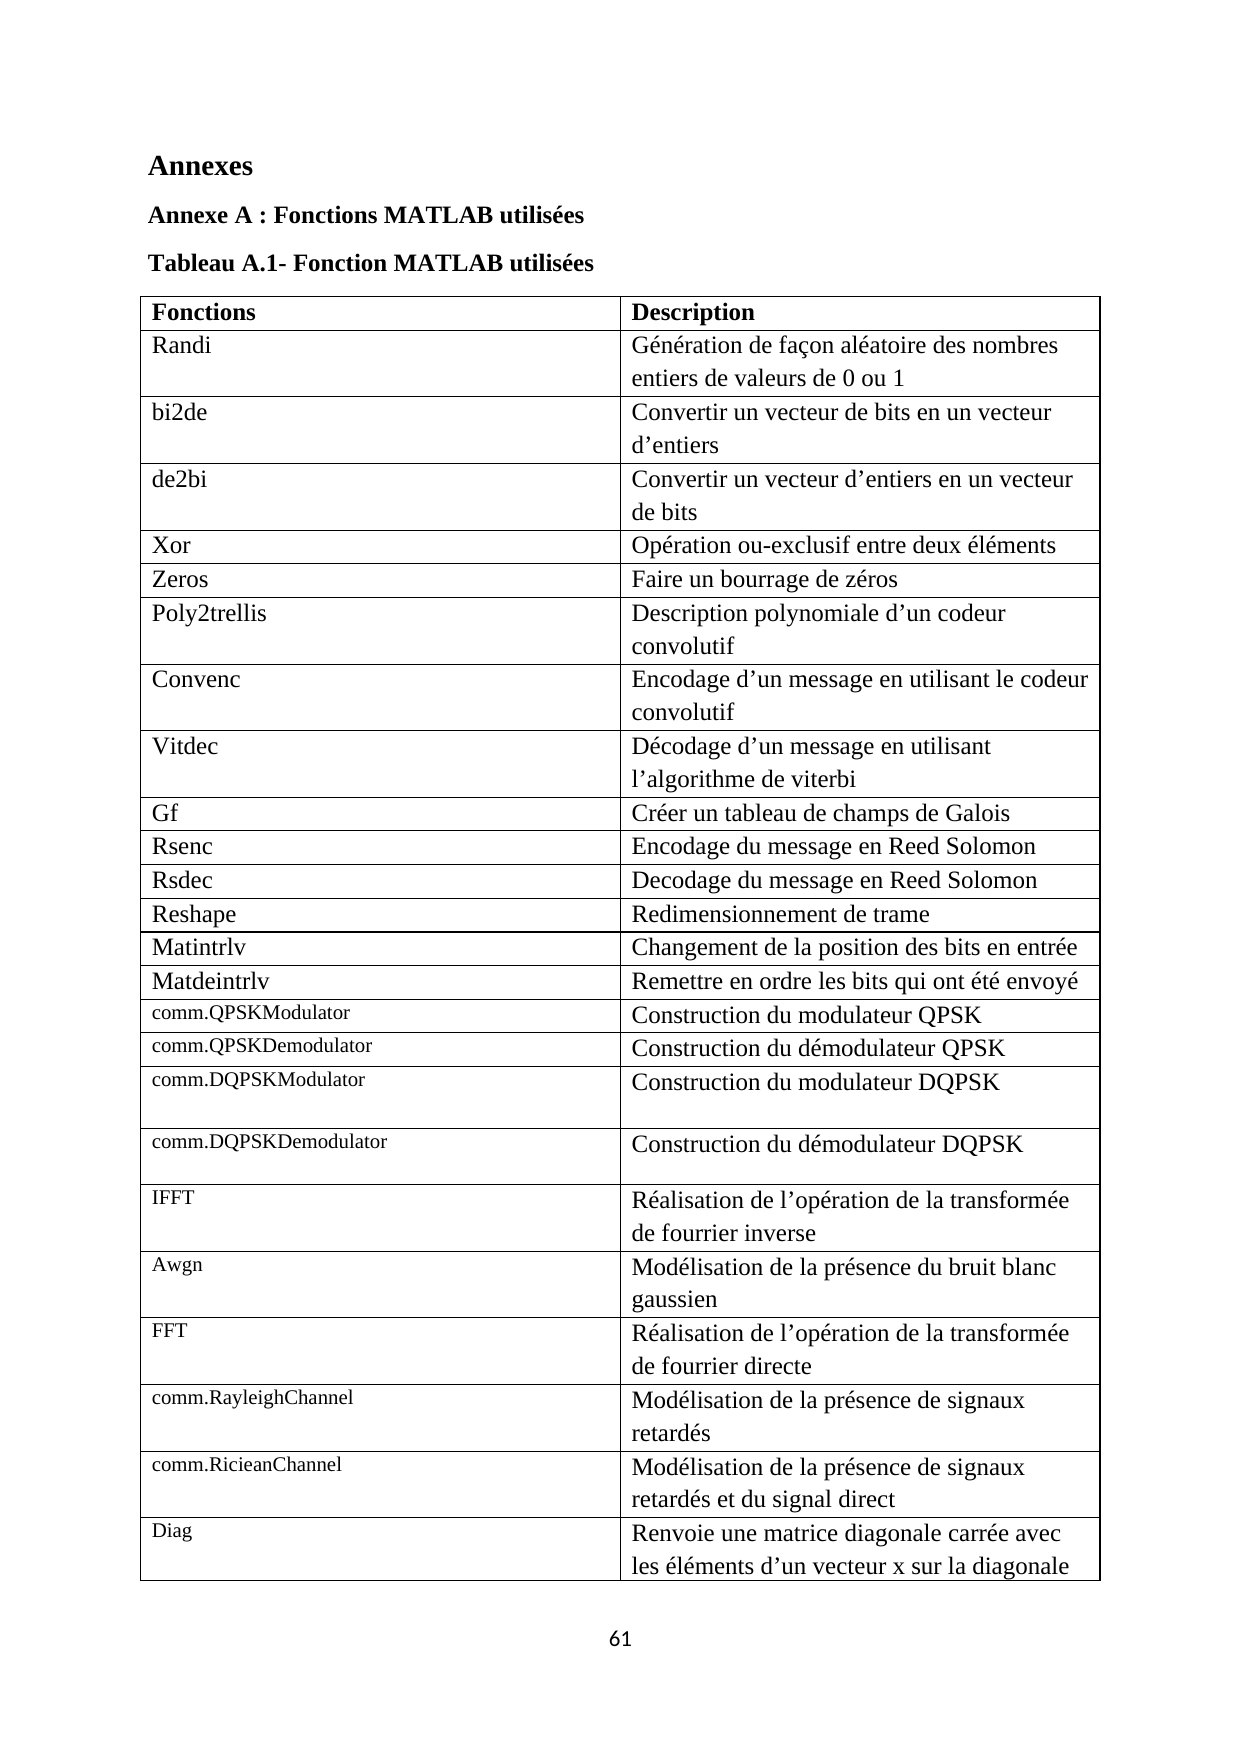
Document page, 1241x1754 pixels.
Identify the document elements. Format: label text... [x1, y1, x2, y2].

table_header Fonctions [141, 297, 620, 329]
table_cell Modélisation de la présence du bruit blanc gaussien [621, 1252, 1099, 1317]
table_cell Réalisation de l’opération de la transformée de fourrier inverse [621, 1185, 1099, 1251]
table_cell Xor [141, 531, 620, 563]
table_cell comm.QPSKDemodulator [141, 1033, 620, 1066]
table_cell Construction du démodulateur DQPSK [621, 1129, 1099, 1184]
table_cell Réalisation de l’opération de la transformée de fourrier directe [621, 1318, 1099, 1384]
table_cell Encodage du message en Reed Solomon [621, 831, 1099, 864]
table_cell Redimensionnement de trame [621, 899, 1099, 931]
table_cell IFFT [141, 1185, 620, 1251]
table_cell Reshape [141, 899, 620, 931]
table_cell Decodage du message en Reed Solomon [621, 865, 1099, 898]
text Annexes [148, 148, 1093, 181]
table_cell Vitdec [141, 731, 620, 797]
table_cell Créer un tableau de champs de Galois [621, 798, 1099, 830]
table_header Description [621, 297, 1099, 329]
table_cell Zeros [141, 564, 620, 597]
table_cell Construction du démodulateur QPSK [621, 1033, 1099, 1066]
table_cell Matintrlv [141, 933, 620, 965]
table_cell comm.DQPSKDemodulator [141, 1129, 620, 1184]
table_cell Convertir un vecteur d’entiers en un vecteur de bits [621, 464, 1099, 529]
table_cell bi2de [141, 397, 620, 463]
table_cell Description polynomiale d’un codeur convolutif [621, 598, 1099, 663]
table_cell comm.QPSKModulator [141, 1000, 620, 1032]
table_cell Encodage d’un message en utilisant le codeur convolutif [621, 665, 1099, 730]
table_cell comm.RicieanChannel [141, 1452, 620, 1517]
table_cell Construction du modulateur QPSK [621, 1000, 1099, 1032]
table_cell Diag [141, 1518, 620, 1580]
text Annexe A : Fonctions MATLAB utilisées [148, 200, 1093, 229]
table_cell Modélisation de la présence de signaux retardés [621, 1385, 1099, 1451]
table_cell Construction du modulateur DQPSK [621, 1067, 1099, 1128]
table_cell comm.DQPSKModulator [141, 1067, 620, 1128]
table_cell Rsenc [141, 831, 620, 864]
table_cell Gf [141, 798, 620, 830]
table_cell Renvoie une matrice diagonale carrée avec les éléments d’un vecteur x sur la diagonale principale. [621, 1518, 1099, 1580]
table_cell Rsdec [141, 865, 620, 898]
text Tableau A.1- Fonction MATLAB utilisées [148, 248, 1093, 277]
table_cell Convertir un vecteur de bits en un vecteur d’entiers [621, 397, 1099, 463]
table_cell Opération ou-exclusif entre deux éléments [621, 531, 1099, 563]
table_cell comm.RayleighChannel [141, 1385, 620, 1451]
table_cell Remettre en ordre les bits qui ont été envoyé [621, 966, 1099, 999]
table_cell Changement de la position des bits en entrée [621, 933, 1099, 965]
table_cell Randi [141, 331, 620, 396]
table_cell Génération de façon aléatoire des nombres entiers de valeurs de 0 ou 1 [621, 331, 1099, 396]
table_cell FFT [141, 1318, 620, 1384]
table_cell Matdeintrlv [141, 966, 620, 999]
table_cell Décodage d’un message en utilisant l’algorithme de viterbi [621, 731, 1099, 797]
table_cell Poly2trellis [141, 598, 620, 663]
table_cell Awgn [141, 1252, 620, 1317]
table_cell de2bi [141, 464, 620, 529]
table_cell Faire un bourrage de zéros [621, 564, 1099, 597]
table_cell Modélisation de la présence de signaux retardés et du signal direct [621, 1452, 1099, 1517]
table_cell Convenc [141, 665, 620, 730]
